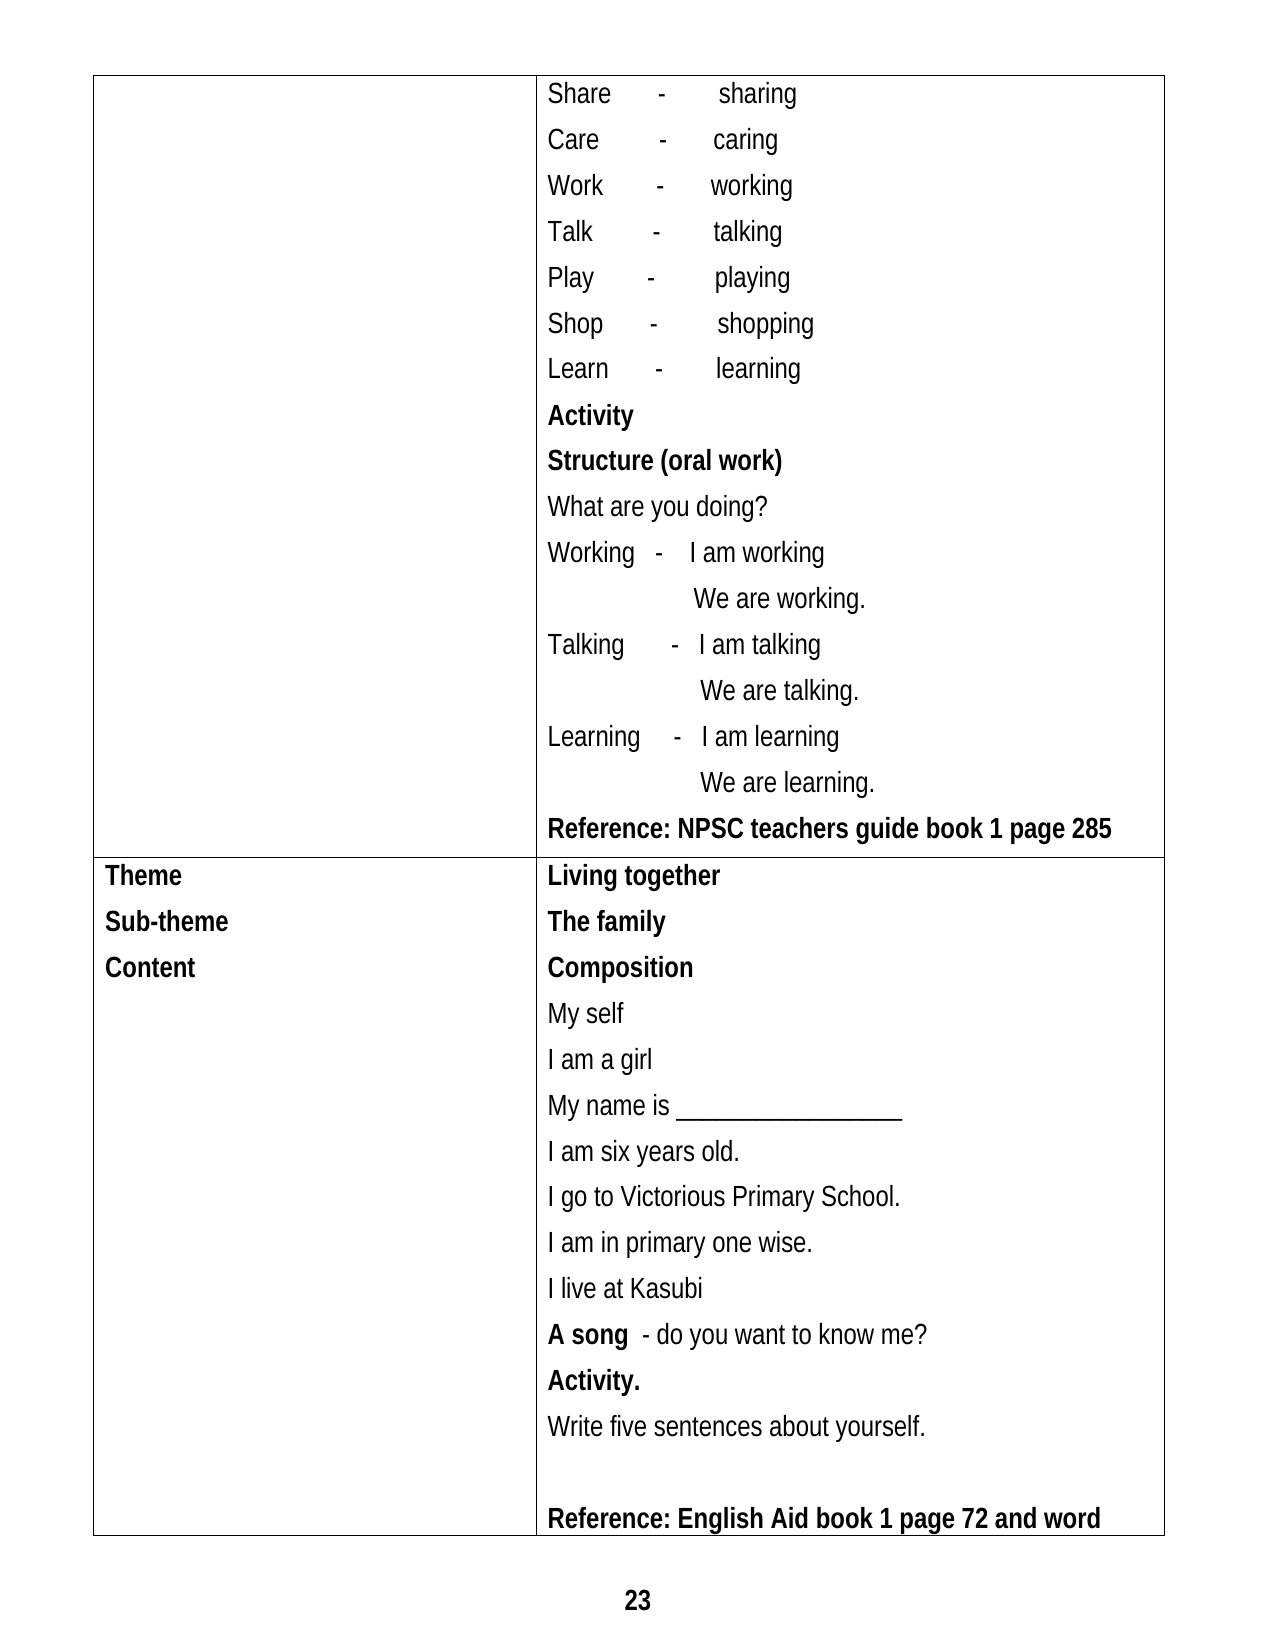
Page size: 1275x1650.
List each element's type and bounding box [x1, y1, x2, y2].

table_cell [537, 858, 1164, 1534]
table_cell [94, 858, 536, 1534]
table_cell [94, 76, 536, 857]
table_cell [537, 76, 1164, 857]
